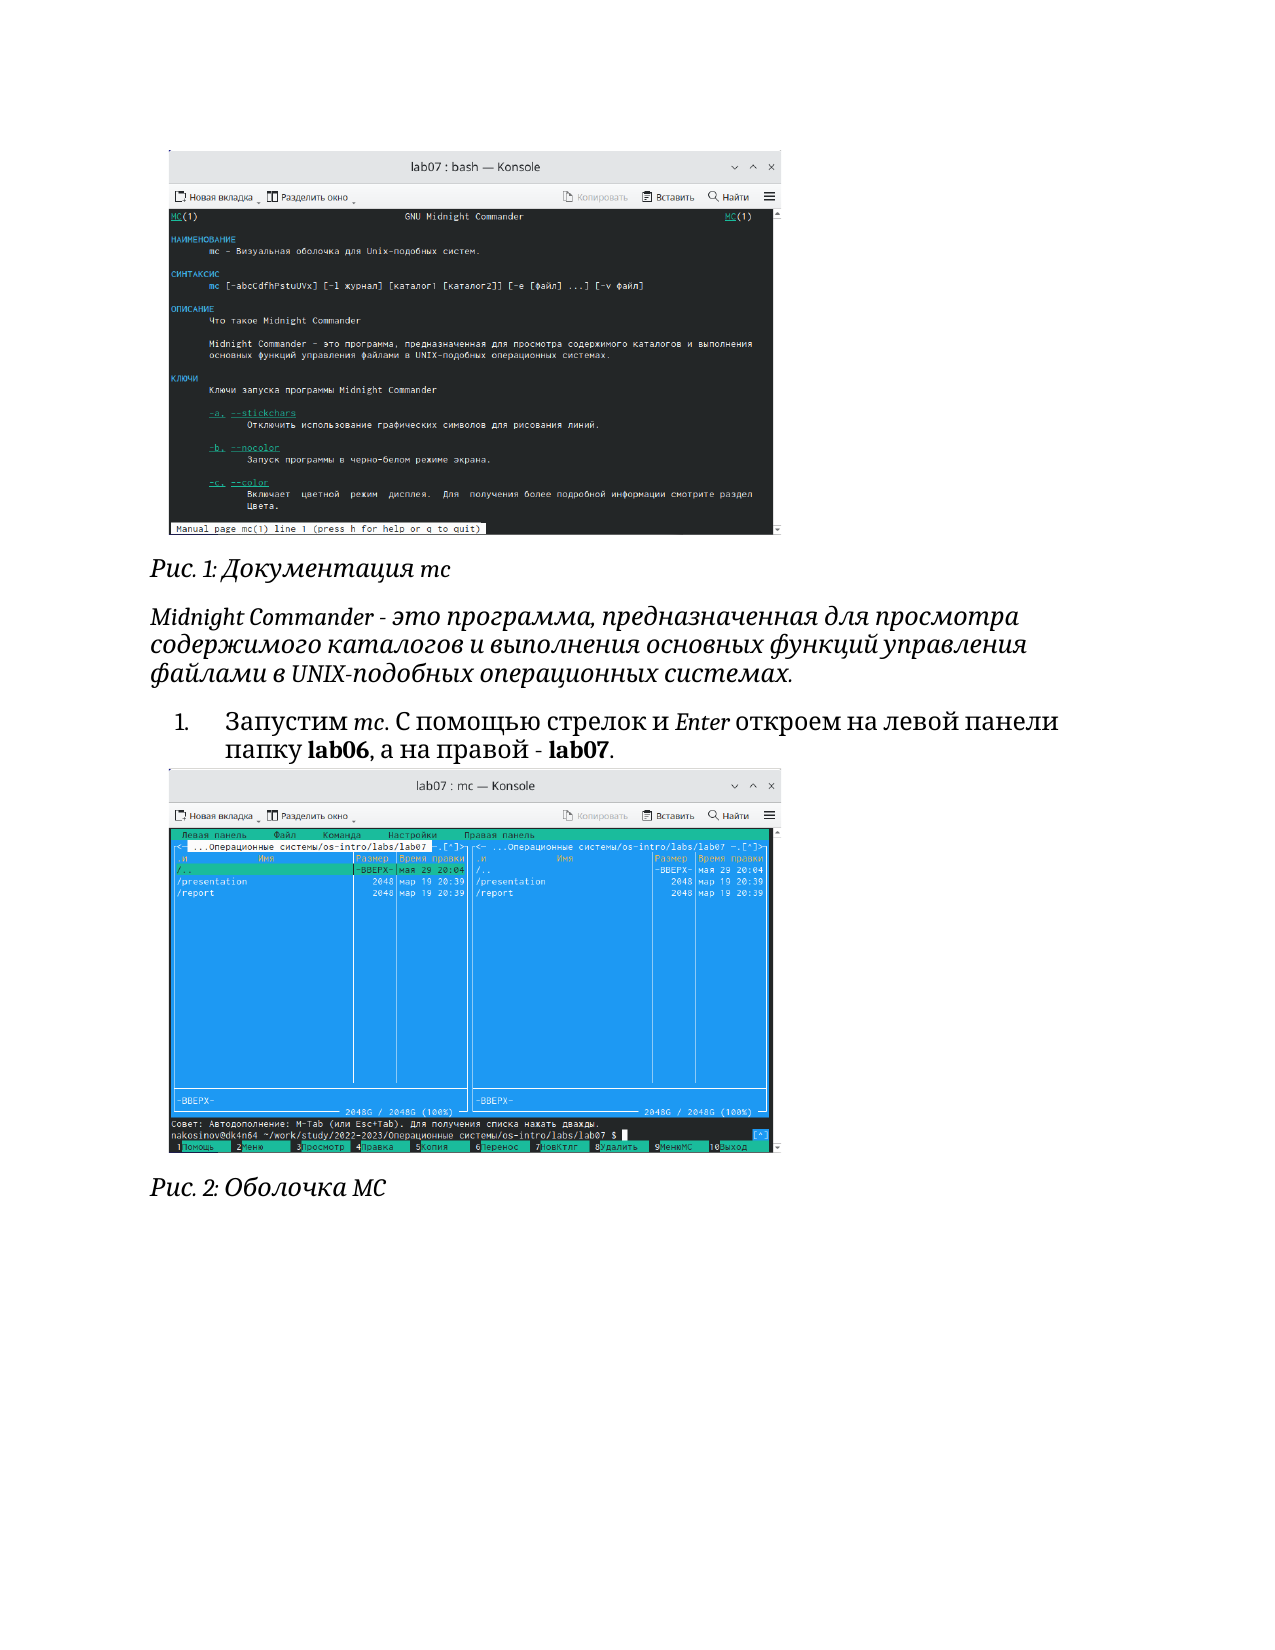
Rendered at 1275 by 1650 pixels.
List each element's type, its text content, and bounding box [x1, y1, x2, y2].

picture [168, 768, 782, 1153]
list Запустим mc. С помощью стрелок и Enter откроем на левой панели папку lab06, а на правой - lab07. [175, 707, 1125, 765]
text Midnight Commander - это программа, предназначенная для просмотра содержимого каталогов и выполнения основных функций управления файлами в UNIX-подобных операционных системах. [150, 602, 1125, 689]
picture [168, 150, 782, 535]
text Рис. 1: Документация mc [150, 555, 1125, 584]
text Рис. 2: Оболочка MC [150, 1174, 1125, 1202]
